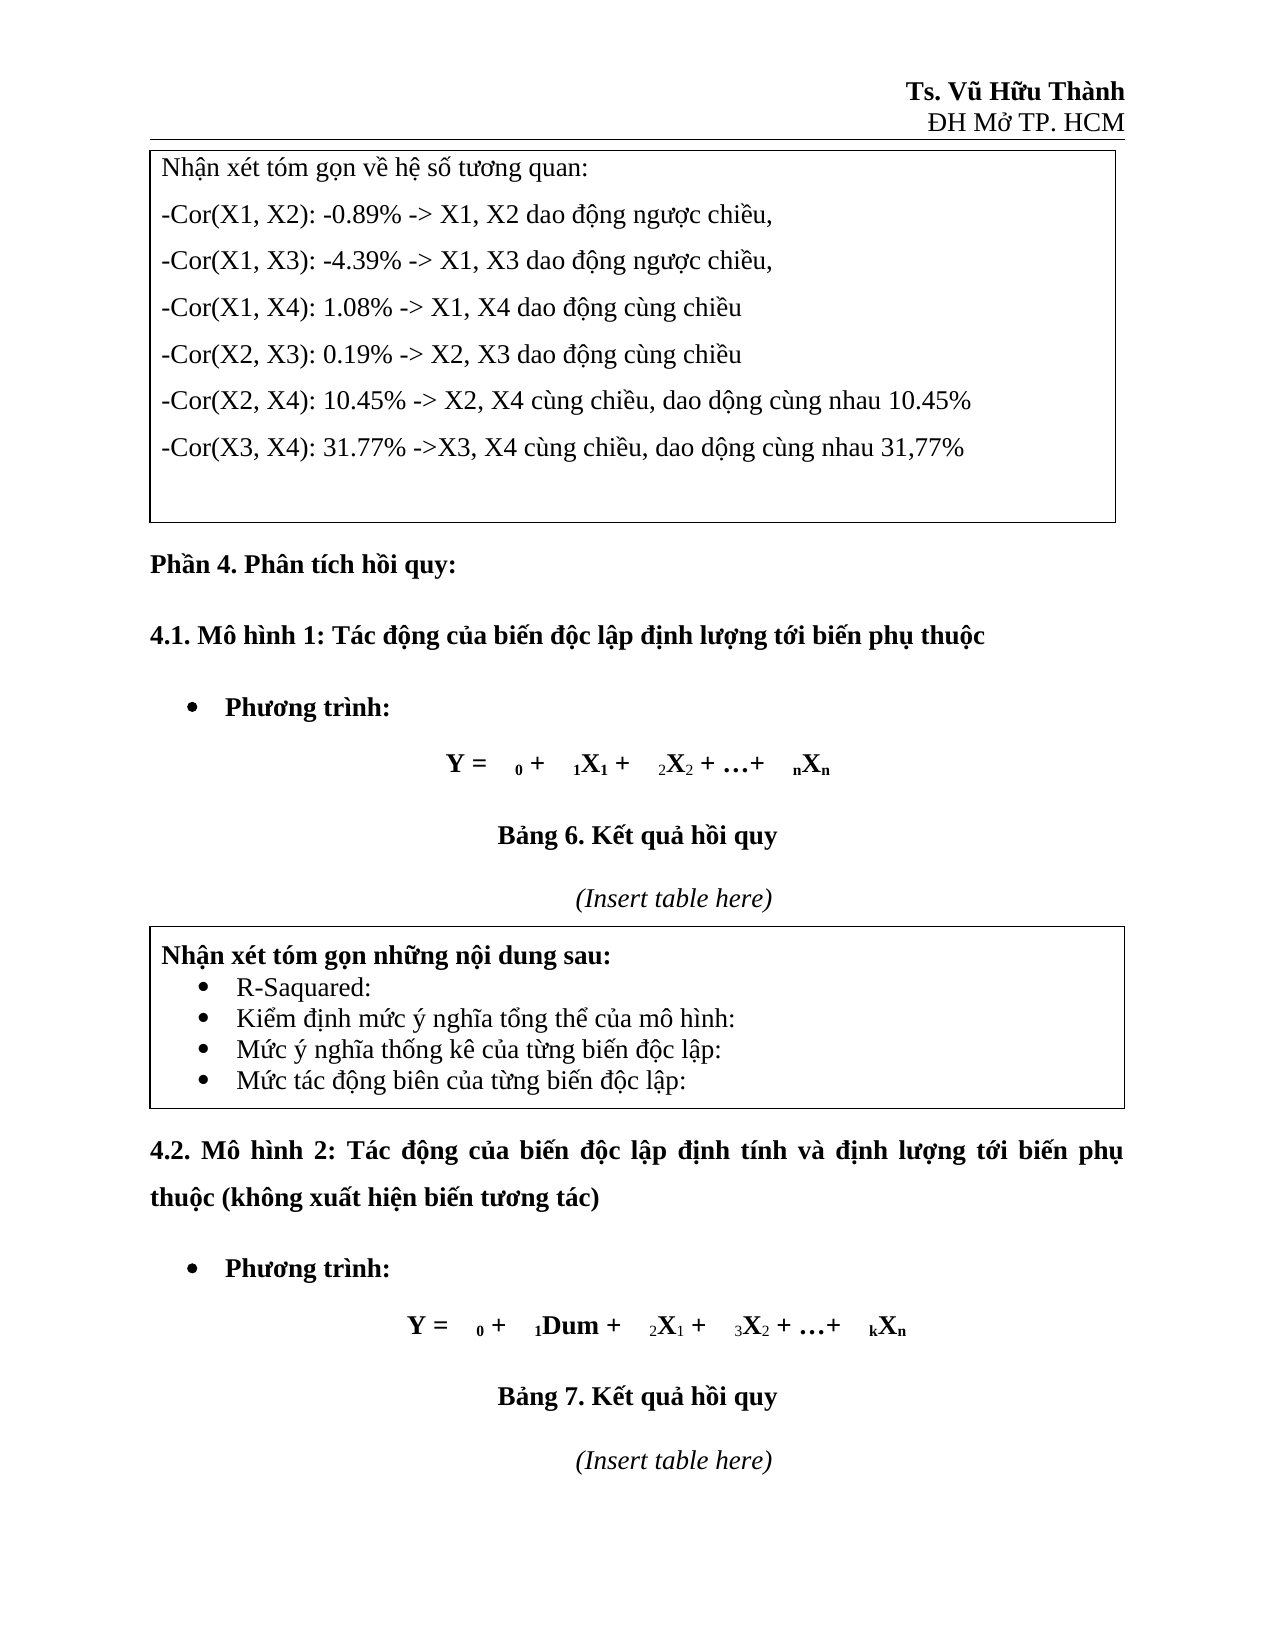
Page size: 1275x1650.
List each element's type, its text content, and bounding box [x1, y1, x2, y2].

table_header Nhận xét tóm gọn những nội dung sau: R-Saquared: Kiểm định mức ý nghĩa tổng thể của mô hình: Mức ý nghĩa thống kê của từng biến độc lập: Mức tác động biên của từng biến độc lập: [151, 927, 1124, 1108]
text Phần 4. Phân tích hồi quy: [150, 548, 1125, 579]
list Phương trình: [187, 691, 1125, 722]
text 4.2. Mô hình 2: Tác động của biến độc lập định tính và định lượng tới biến phụ thuộc (không xuất hiện biến tương tác) [150, 1134, 1125, 1212]
table_header Nhận xét tóm gọn về hệ số tương quan: -Cor(X1, X2): -0.89% -> X1, X2 dao động ngược chiều, -Cor(X1, X3): -4.39% -> X1, X3 dao động ngược chiều, -Cor(X1, X4): 1.08% -> X1, X4 dao động cùng chiều -Cor(X2, X3): 0.19% -> X2, X3 dao động cùng chiều -Cor(X2, X4): 10.45% -> X2, X4 cùng chiều, dao dộng cùng nhau 10.45% -Cor(X3, X4): 31.77% ->X3, X4 cùng chiều, dao dộng cùng nhau 31,77% [151, 151, 1115, 522]
list (Insert table here) [225, 1444, 1125, 1475]
text Bảng 7. Kết quả hồi quy [150, 1380, 1125, 1412]
list (Insert table here) [225, 882, 1125, 913]
text Y = 0 + 1Dum + X + X + …+ kXn [187, 1309, 1125, 1340]
list Phương trình: [187, 1252, 1125, 1284]
text Y = 0 + 1X1 + X + …+ nXn [150, 747, 1125, 778]
text 4.1. Mô hình 1: Tác động của biến độc lập định lượng tới biến phụ thuộc [150, 619, 1125, 651]
text Bảng 6. Kết quả hồi quy [150, 819, 1125, 850]
